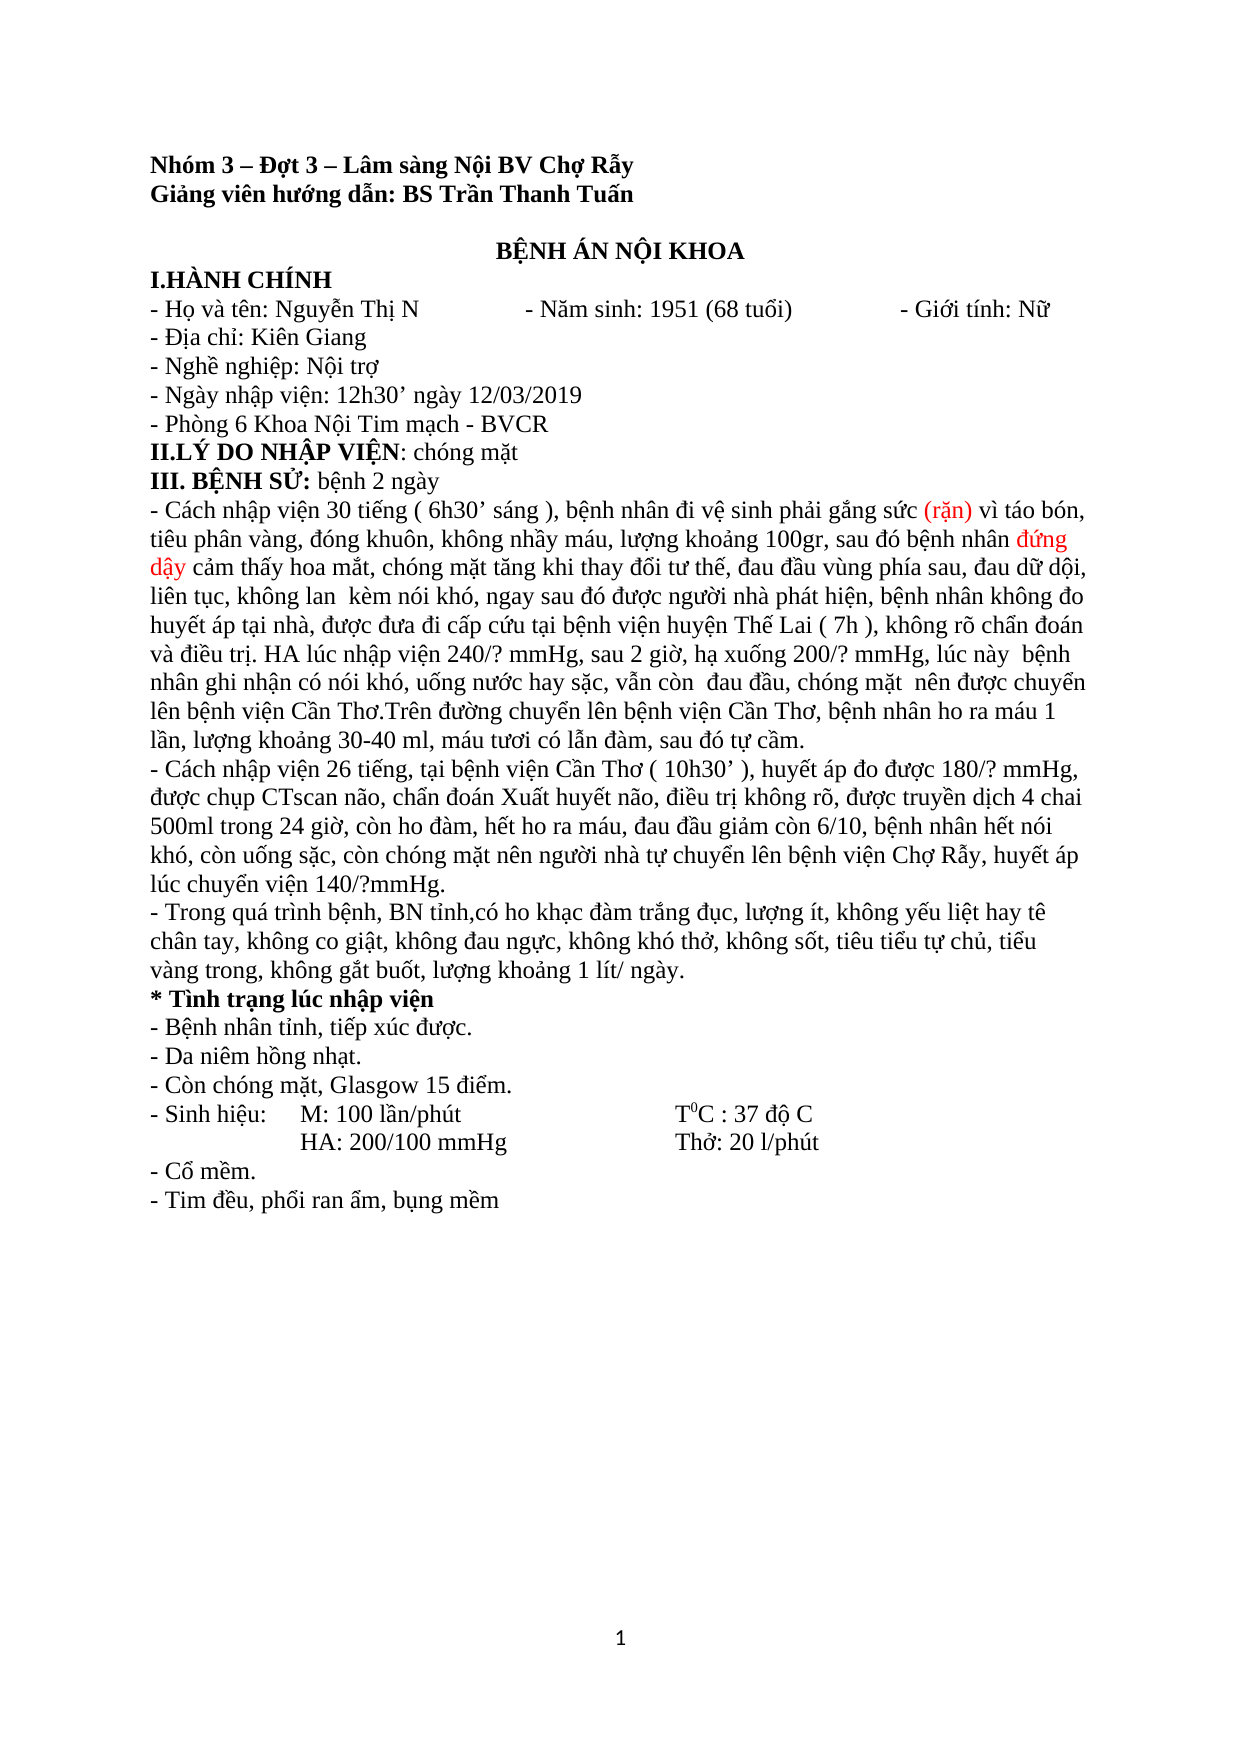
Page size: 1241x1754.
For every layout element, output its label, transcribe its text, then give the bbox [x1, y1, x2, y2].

text - Tim đều, phổi ran ẩm, bụng mềm [150, 1185, 1090, 1214]
text I.HÀNH CHÍNH [150, 265, 1090, 294]
text HA: 200/100 mmHg Thở: 20 l/phút [150, 1127, 1090, 1156]
text * Tình trạng lúc nhập viện [150, 984, 1090, 1012]
text - Họ và tên: Nguyễn Thị N - Năm sinh: 1951 (68 tuổi) - Giới tính: Nữ [150, 294, 1090, 322]
text Giảng viên hướng dẫn: BS Trần Thanh Tuấn [150, 179, 1090, 207]
text - Da niêm hồng nhạt. [150, 1041, 1090, 1070]
text - Trong quá trình bệnh, BN tỉnh,có ho khạc đàm trắng đục, lượng ít, không yếu liệt hay tê chân tay, không co giật, không đau ngực, không khó thở, không sốt, tiêu tiểu tự chủ, tiểu vàng trong, không gắt buốt, lượng khoảng 1 lít/ ngày. [150, 897, 1090, 984]
text - Cổ mềm. [150, 1156, 1090, 1185]
text - Ngày nhập viện: 12h30’ ngày 12/03/2019 [150, 380, 1090, 409]
text - Bệnh nhân tỉnh, tiếp xúc được. [150, 1012, 1090, 1041]
text - Cách nhập viện 26 tiếng, tại bệnh viện Cần Thơ ( 10h30’ ), huyết áp đo được 180/? mmHg, được chụp CTscan não, chẩn đoán Xuất huyết não, điều trị không rõ, được truyền dịch 4 chai 500ml trong 24 giờ, còn ho đàm, hết ho ra máu, đau đầu giảm còn 6/10, bệnh nhân hết nói khó, còn uống sặc, còn chóng mặt nên người nhà tự chuyển lên bệnh viện Chợ Rẫy, huyết áp lúc chuyển viện 140/?mmHg. [150, 754, 1090, 897]
text - Phòng 6 Khoa Nội Tim mạch - BVCR [150, 409, 1090, 437]
text - Cách nhập viện 30 tiếng ( 6h30’ sáng ), bệnh nhân đi vệ sinh phải gắng sức (rặn) vì táo bón, tiêu phân vàng, đóng khuôn, không nhầy máu, lượng khoảng 100gr, sau đó bệnh nhân đứng dậy cảm thấy hoa mắt, chóng mặt tăng khi thay đổi tư thế, đau đầu vùng phía sau, đau dữ dội, liên tục, không lan kèm nói khó, ngay sau đó được người nhà phát hiện, bệnh nhân không đo huyết áp tại nhà, được đưa đi cấp cứu tại bệnh viện huyện Thế Lai ( 7h ), không rõ chẩn đoán và điều trị. HA lúc nhập viện 240/? mmHg, sau 2 giờ, hạ xuống 200/? mmHg, lúc này bệnh nhân ghi nhận có nói khó, uống nước hay sặc, vẫn còn đau đầu, chóng mặt nên được chuyển lên bệnh viện Cần Thơ.Trên đường chuyển lên bệnh viện Cần Thơ, bệnh nhân ho ra máu 1 lần, lượng khoảng 30-40 ml, máu tươi có lẫn đàm, sau đó tự cầm. [150, 495, 1090, 754]
text - Còn chóng mặt, Glasgow 15 điểm. [150, 1070, 1090, 1099]
text Nhóm 3 – Đợt 3 – Lâm sàng Nội BV Chợ Rẫy [150, 150, 1090, 179]
text BỆNH ÁN NỘI KHOA [150, 236, 1090, 265]
text - Sinh hiệu: M: 100 lần/phút T0C : 37 độ C [150, 1099, 1090, 1127]
text III. BỆNH SỬ: bệnh 2 ngày [150, 466, 1090, 495]
text II.LÝ DO NHẬP VIỆN: chóng mặt [150, 437, 1090, 466]
text - Nghề nghiệp: Nội trợ [150, 351, 1090, 380]
text - Địa chỉ: Kiên Giang [150, 322, 1090, 351]
